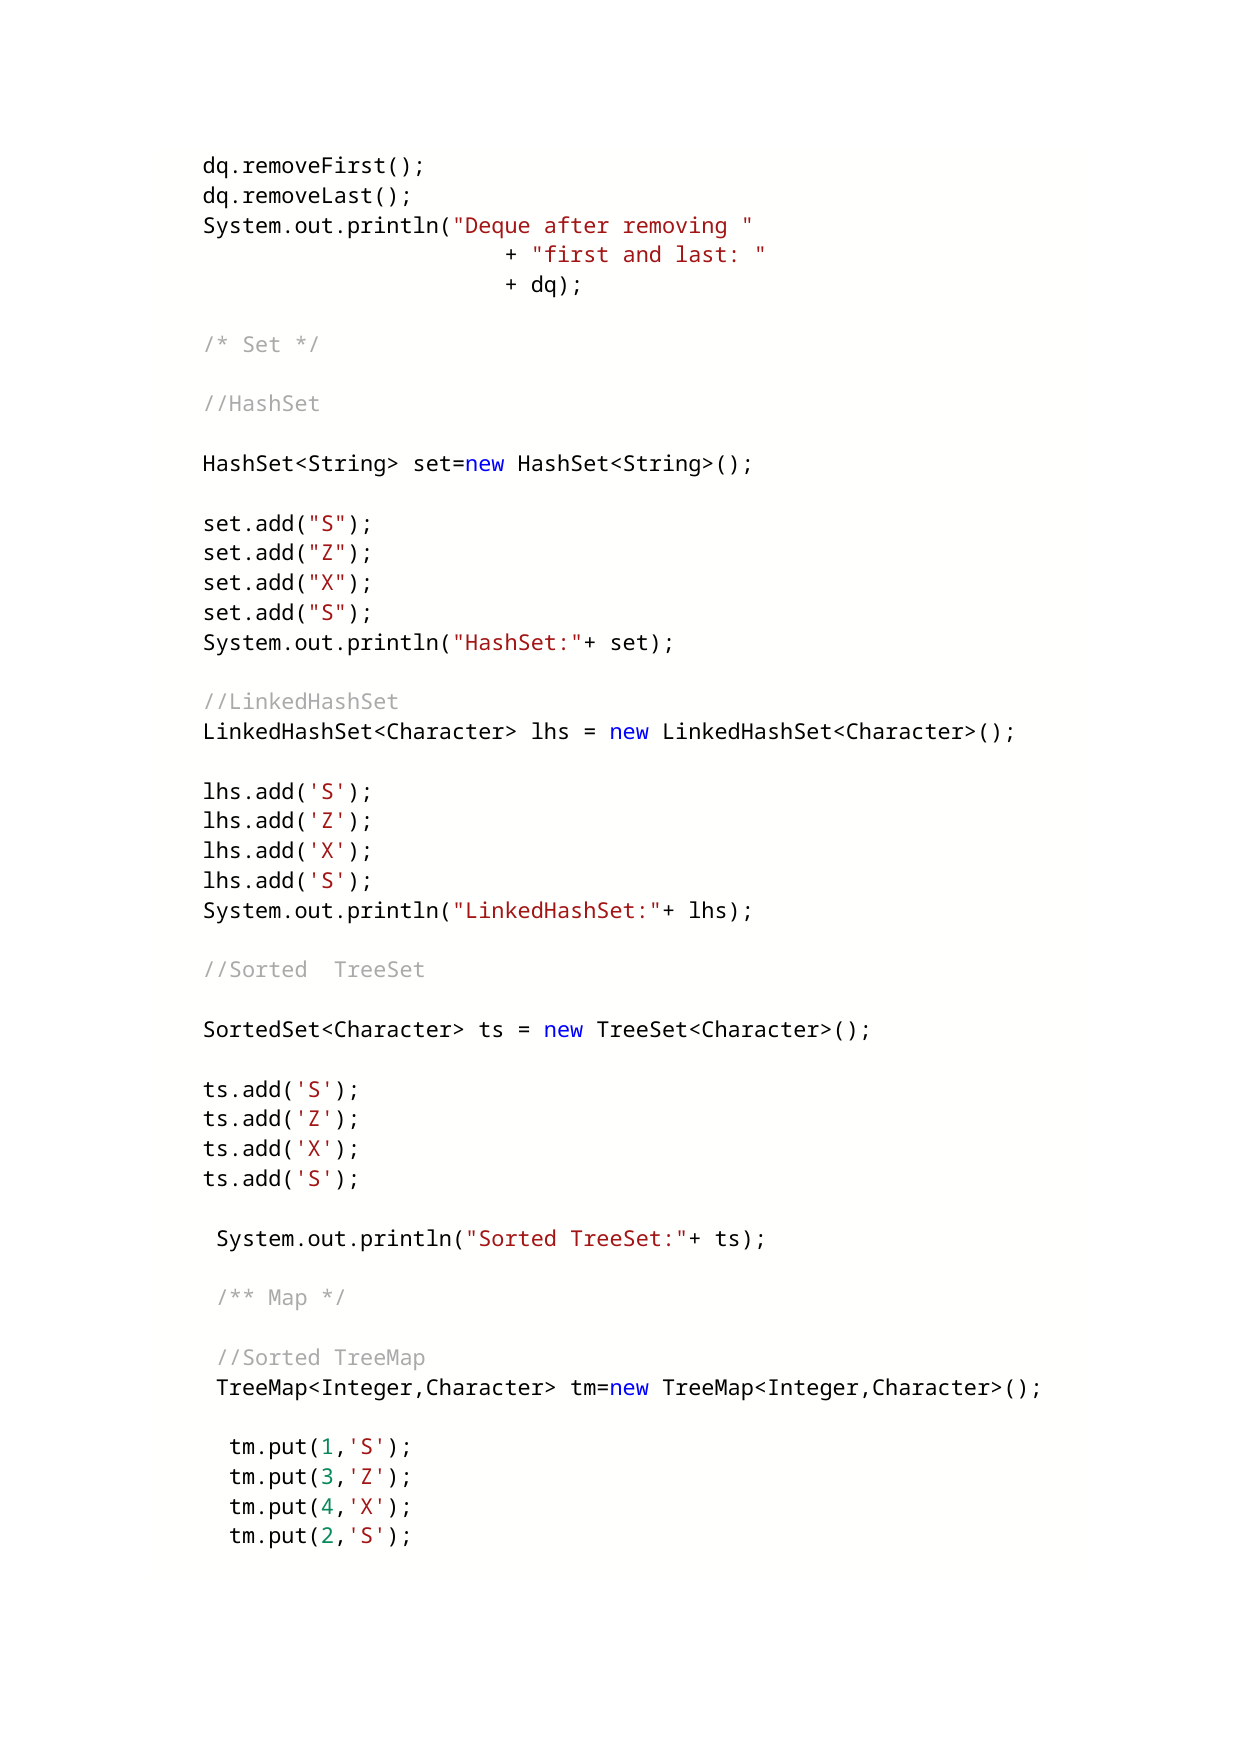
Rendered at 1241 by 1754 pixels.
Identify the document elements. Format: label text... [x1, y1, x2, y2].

text dq.removeLast(); [150, 180, 1090, 209]
text HashSet<String> set=new HashSet<String>(); [150, 448, 1090, 478]
text lhs.add('Z'); [150, 805, 1090, 835]
text dq.removeFirst(); [150, 150, 1090, 180]
text SortedSet<Character> ts = new TreeSet<Character>(); [150, 1014, 1090, 1044]
text System.out.println("Sorted TreeSet:"+ ts); [150, 1222, 1090, 1252]
text ts.add('Z'); [150, 1103, 1090, 1133]
text TreeMap<Integer,Character> tm=new TreeMap<Integer,Character>(); [150, 1371, 1090, 1401]
text tm.put(3,'Z'); [150, 1461, 1090, 1491]
text set.add("S"); [150, 507, 1090, 537]
text System.out.println("Deque after removing " [150, 209, 1090, 239]
text tm.put(1,'S'); [150, 1431, 1090, 1461]
text /* Set */ [150, 329, 1090, 358]
text //Sorted TreeMap [150, 1342, 1090, 1371]
text lhs.add('S'); [150, 865, 1090, 895]
text set.add("Z"); [150, 537, 1090, 567]
text lhs.add('S'); [150, 776, 1090, 805]
text //Sorted TreeSet [150, 954, 1090, 984]
text ts.add('X'); [150, 1133, 1090, 1163]
text System.out.println("LinkedHashSet:"+ lhs); [150, 895, 1090, 924]
text LinkedHashSet<Character> lhs = new LinkedHashSet<Character>(); [150, 716, 1090, 746]
text tm.put(2,'S'); [150, 1520, 1090, 1550]
text set.add("S"); [150, 597, 1090, 627]
text lhs.add('X'); [150, 835, 1090, 865]
text //LinkedHashSet [150, 686, 1090, 716]
text set.add("X"); [150, 567, 1090, 597]
text System.out.println("HashSet:"+ set); [150, 627, 1090, 656]
text + "first and last: " [150, 239, 1090, 269]
text tm.put(4,'X'); [150, 1491, 1090, 1520]
text /** Map */ [150, 1282, 1090, 1312]
text ts.add('S'); [150, 1073, 1090, 1103]
text + dq); [150, 269, 1090, 299]
text ts.add('S'); [150, 1163, 1090, 1193]
text //HashSet [150, 388, 1090, 418]
